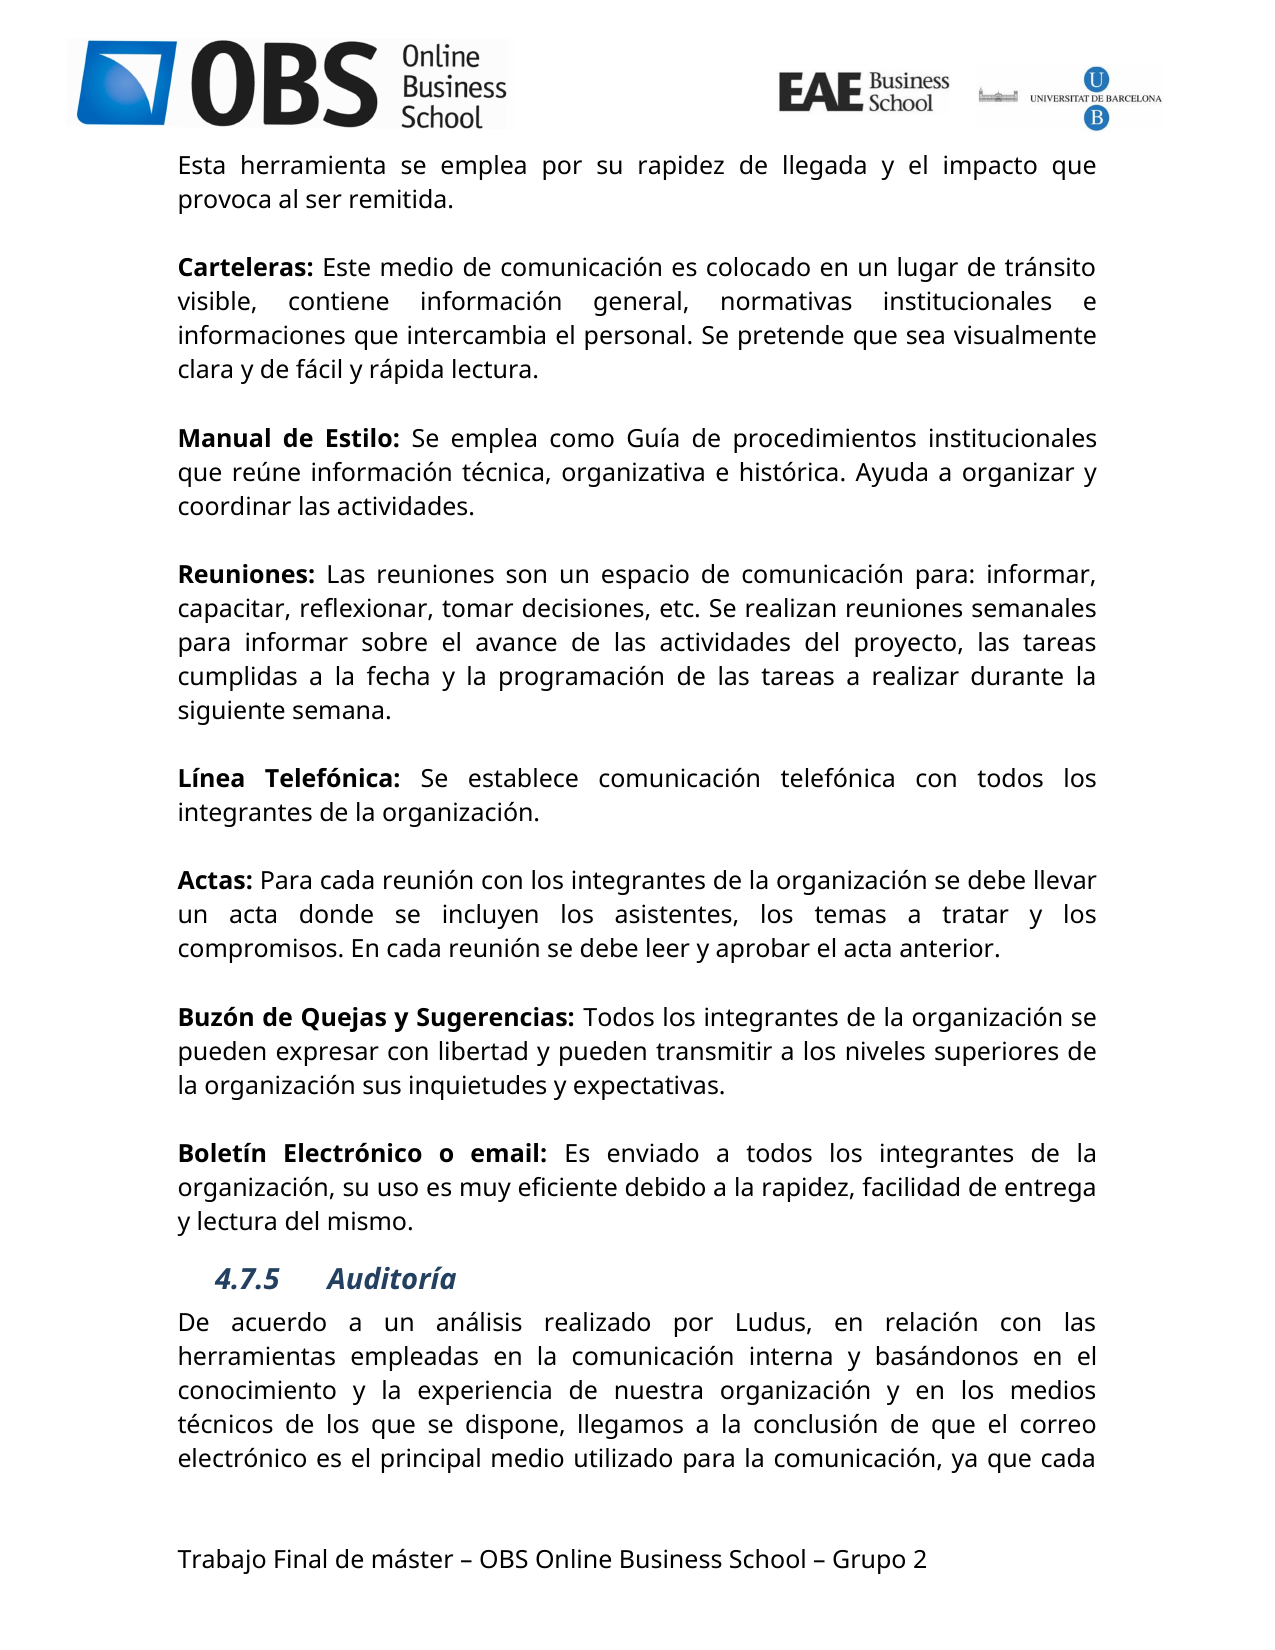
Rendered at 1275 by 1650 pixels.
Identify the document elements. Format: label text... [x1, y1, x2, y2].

picture [777, 69, 951, 115]
text Actas: Para cada reunión con los integrantes de la organización se debe llevar un acta donde se incluyen los asistentes, los temas a tratar y los compromisos. En cada reunión se debe leer y aprobar el acta anterior. [177, 863, 1098, 965]
picture [977, 65, 1165, 133]
text Boletín Electrónico o email: Es enviado a todos los integrantes de la organización, su uso es muy eficiente debido a la rapidez, facilidad de entrega y lectura del mismo. [177, 1136, 1098, 1238]
text Reuniones: Las reuniones son un espacio de comunicación para: informar, capacitar, reflexionar, tomar decisiones, etc. Se realizan reuniones semanales para informar sobre el avance de las actividades del proyecto, las tareas cumplidas a la fecha y la programación de las tareas a realizar durante la siguiente semana. [177, 556, 1098, 727]
text Carteleras: Este medio de comunicación es colocado en un lugar de tránsito visible, contiene información general, normativas institucionales e informaciones que intercambia el personal. Se pretende que sea visualmente clara y de fácil y rápida lectura. [177, 250, 1098, 386]
subtitle Auditoría [215, 1258, 1098, 1298]
text Buzón de Quejas y Sugerencias: Todos los integrantes de la organización se pueden expresar con libertad y pueden transmitir a los niveles superiores de la organización sus inquietudes y expectativas. [177, 999, 1098, 1101]
text Manual de Estilo: Se emplea como Guía de procedimientos institucionales que reúne información técnica, organizativa e histórica. Ayuda a organizar y coordinar las actividades. [177, 420, 1098, 522]
picture [64, 38, 515, 130]
text Línea Telefónica: Se establece comunicación telefónica con todos los integrantes de la organización. [177, 761, 1098, 829]
